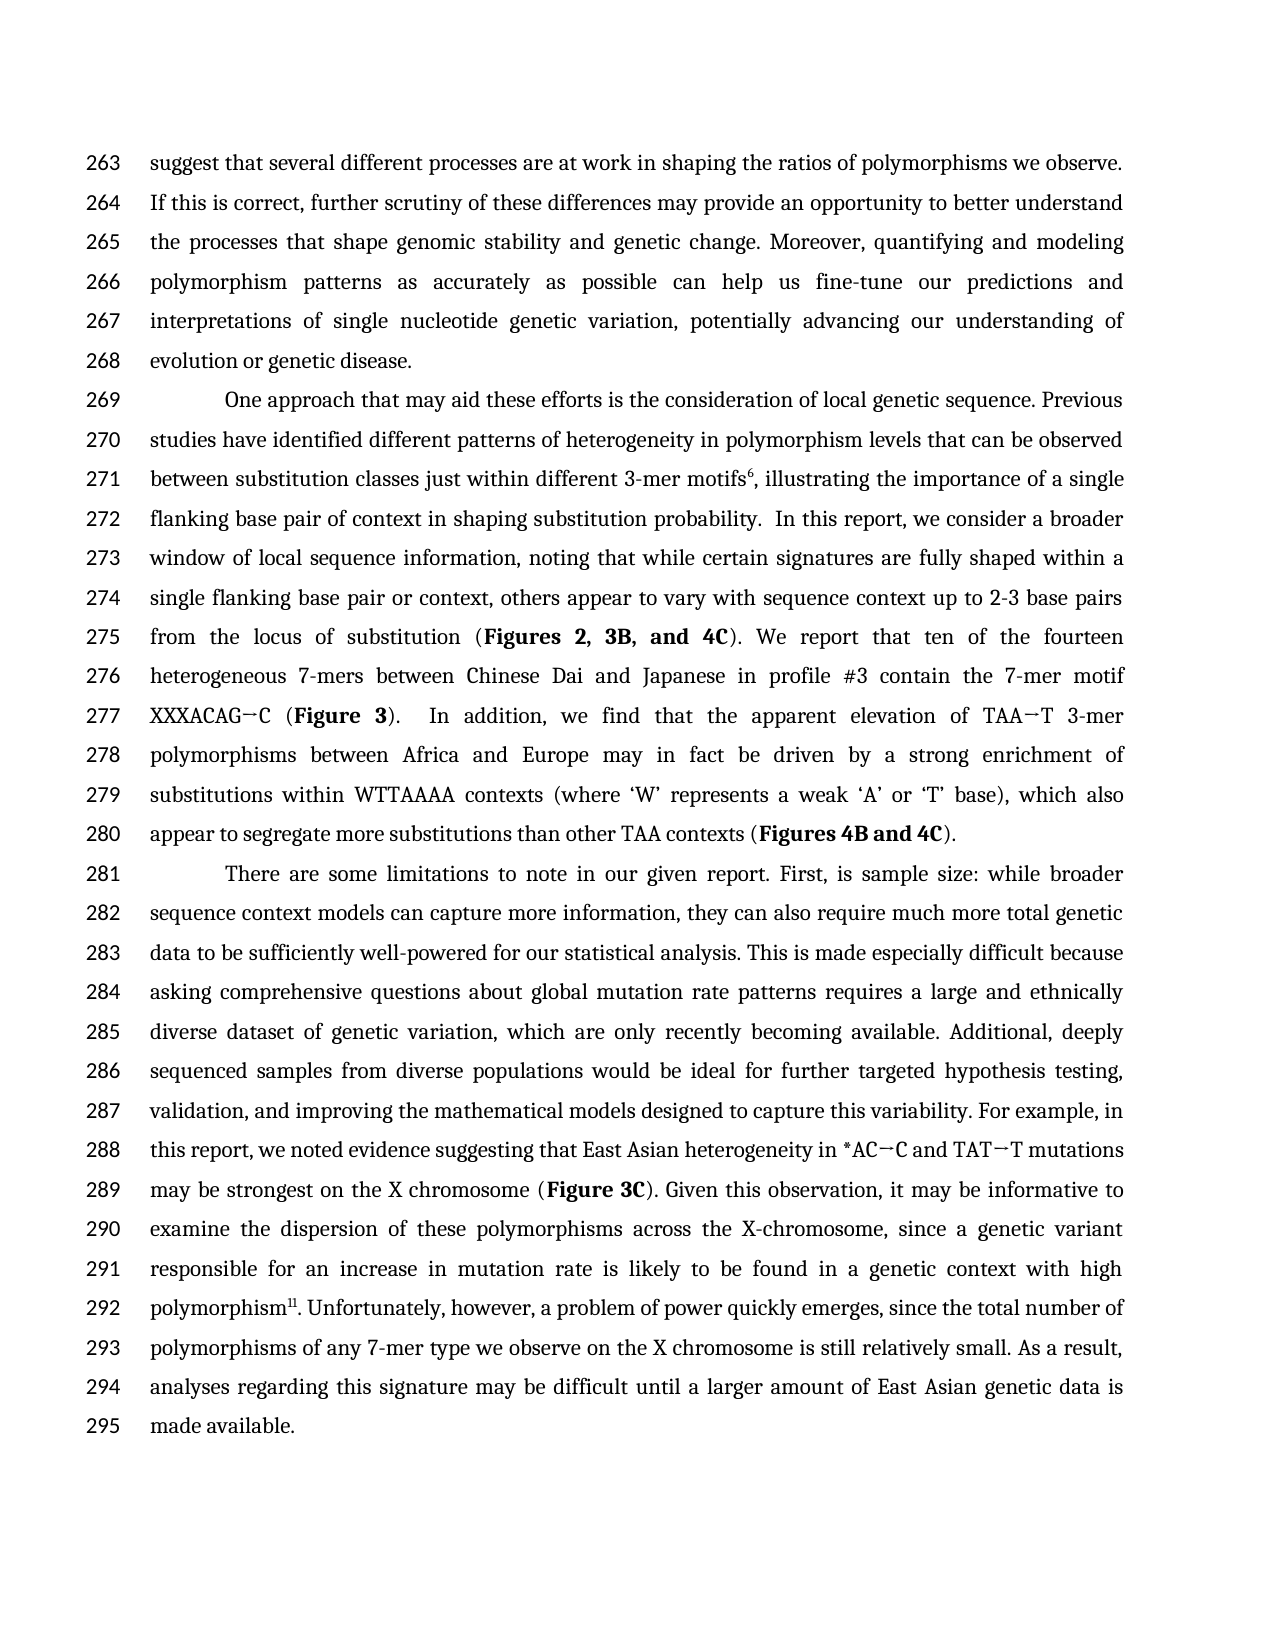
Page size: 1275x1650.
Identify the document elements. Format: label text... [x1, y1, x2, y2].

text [150, 150, 1125, 374]
text There are some limitations to note in our given report. First, is sample size: while broader sequence context models can capture more information, they can also require much more total genetic data to be sufficiently well-powered for our statistical analysis. This is made especially difficult because asking comprehensive questions about global mutation rate patterns requires a large and ethnically diverse dataset of genetic variation, which are only recently becoming available. Additional, deeply sequenced samples from diverse populations would be ideal for further targeted hypothesis testing, validation, and improving the mathematical models designed to capture this variability. For example, in this report, we noted evidence suggesting that East Asian heterogeneity in *AC→C and TAT→T mutations may be strongest on the X chromosome (Figure 3C). Given this observation, it may be informative to examine the dispersion of these polymorphisms across the X-chromosome, since a genetic variant responsible for an increase in mutation rate is likely to be found in a genetic context with high polymorphism11. Unfortunately, however, a problem of power quickly emerges, since the total number of polymorphisms of any 7-mer type we observe on the X chromosome is still relatively small. As a result, analyses regarding this signature may be difficult until a larger amount of East Asian genetic data is made available. [150, 861, 1125, 1440]
text One approach that may aid these efforts is the consideration of local genetic sequence. Previous studies have identified different patterns of heterogeneity in polymorphism levels that can be observed between substitution classes just within different 3-mer motifs6, illustrating the importance of a single flanking base pair of context in shaping substitution probability. In this report, we consider a broader window of local sequence information, noting that while certain signatures are fully shaped within a single flanking base pair or context, others appear to vary with sequence context up to 2-3 base pairs from the locus of substitution (Figures 2, 3B, and 4C). We report that ten of the fourteen heterogeneous 7-mers between Chinese Dai and Japanese in profile #3 contain the 7-mer motif XXXACAG→C (Figure 3). In addition, we find that the apparent elevation of TAA→T 3-mer polymorphisms between Africa and Europe may in fact be driven by a strong enrichment of substitutions within WTTAAAA contexts (where ‘W’ represents a weak ‘A’ or ‘T’ base), which also appear to segregate more substitutions than other TAA contexts (Figures 4B and 4C). [150, 387, 1125, 847]
